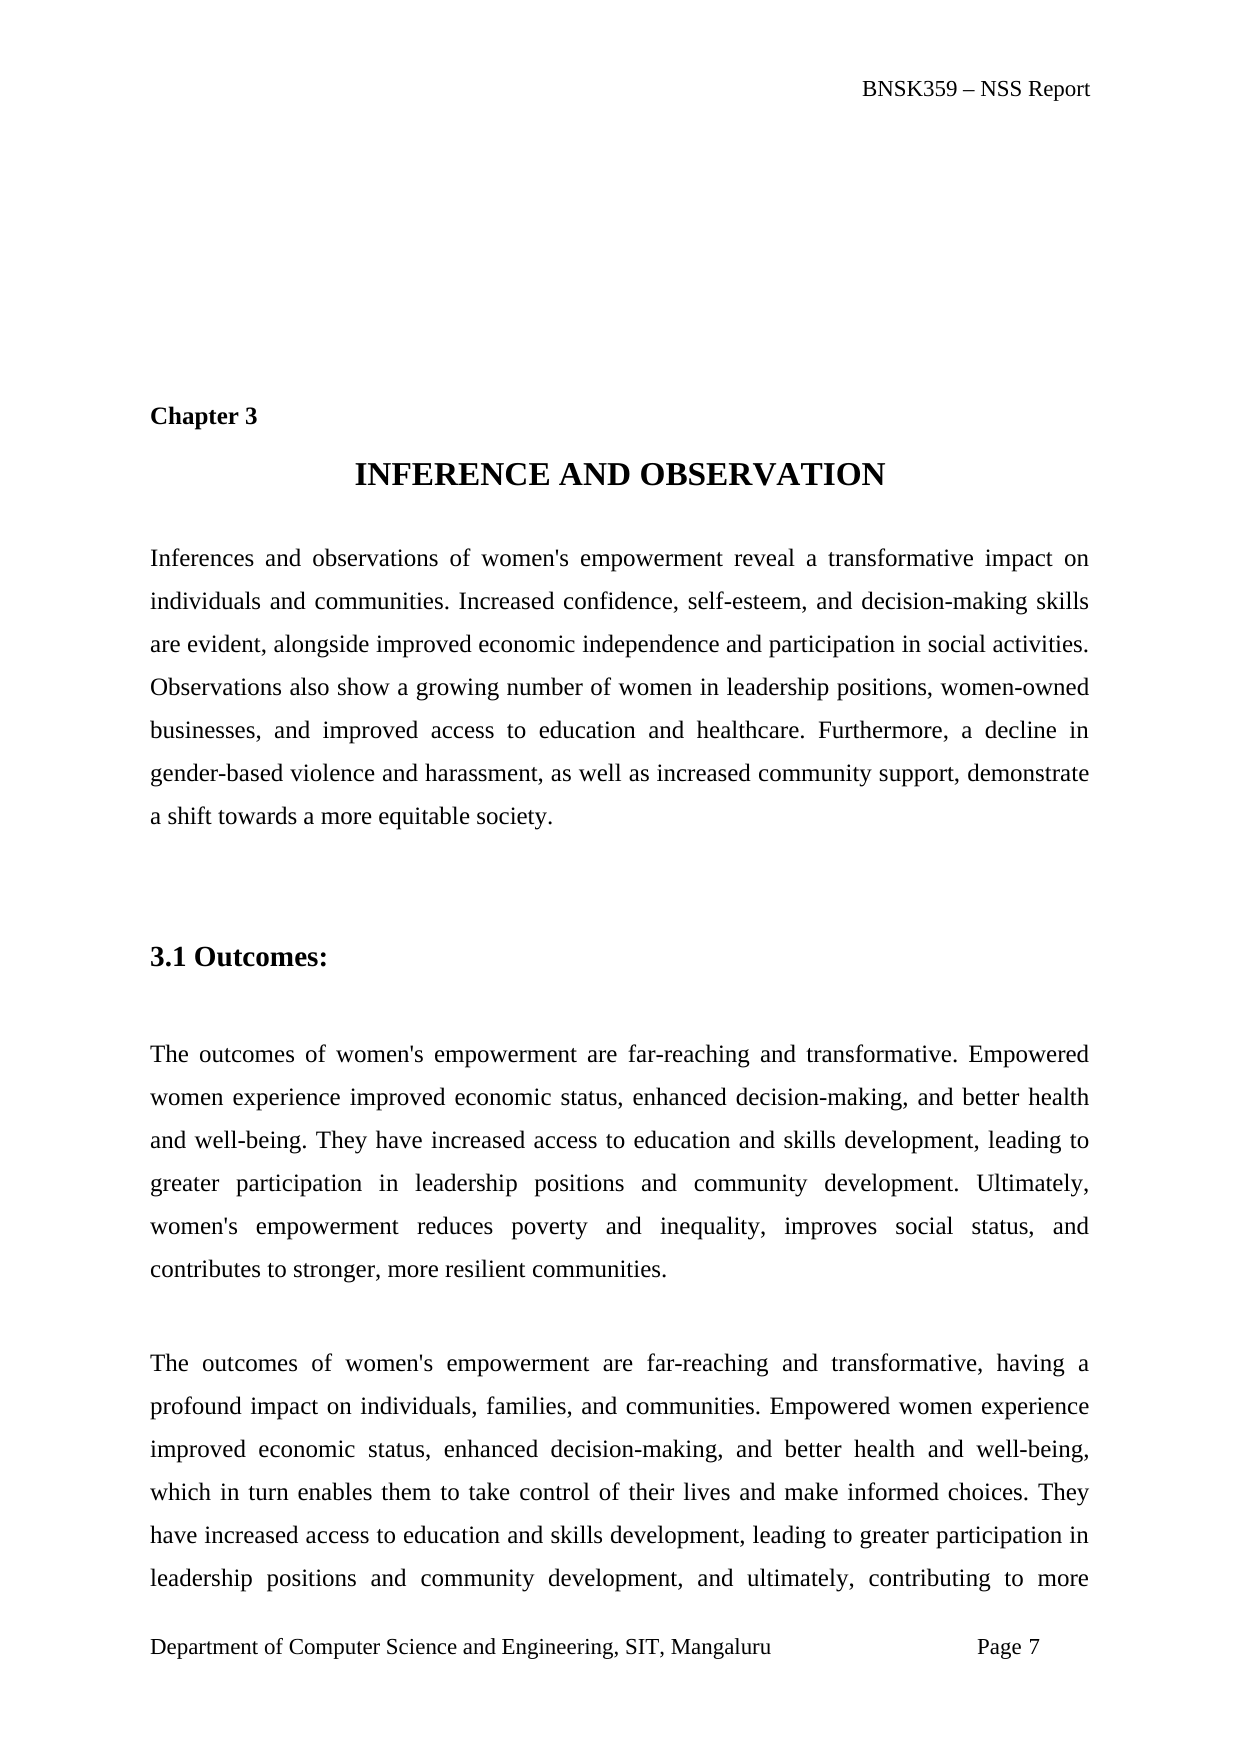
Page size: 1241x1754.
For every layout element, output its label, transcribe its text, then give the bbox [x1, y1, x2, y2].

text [150, 1348, 1090, 1592]
text The outcomes of women's empowerment are far-reaching and transformative. Empowered women experience improved economic status, enhanced decision-making, and better health and well-being. They have increased access to education and skills development, leading to greater participation in leadership positions and community development. Ultimately, women's empowerment reduces poverty and inequality, improves social status, and contributes to stronger, more resilient communities. [150, 1039, 1090, 1283]
text 3.1 Outcomes: [150, 939, 1090, 972]
text Chapter 3 [150, 401, 1090, 429]
text Inferences and observations of women's empowerment reveal a transformative impact on individuals and communities. Increased confidence, self-esteem, and decision-making skills are evident, alongside improved economic independence and participation in social activities. Observations also show a growing number of women in leadership positions, women-owned businesses, and improved access to education and healthcare. Furthermore, a decline in gender-based violence and harassment, as well as increased community support, demonstrate a shift towards a more equitable society. [150, 543, 1090, 830]
text INFERENCE AND OBSERVATION [150, 454, 1090, 493]
